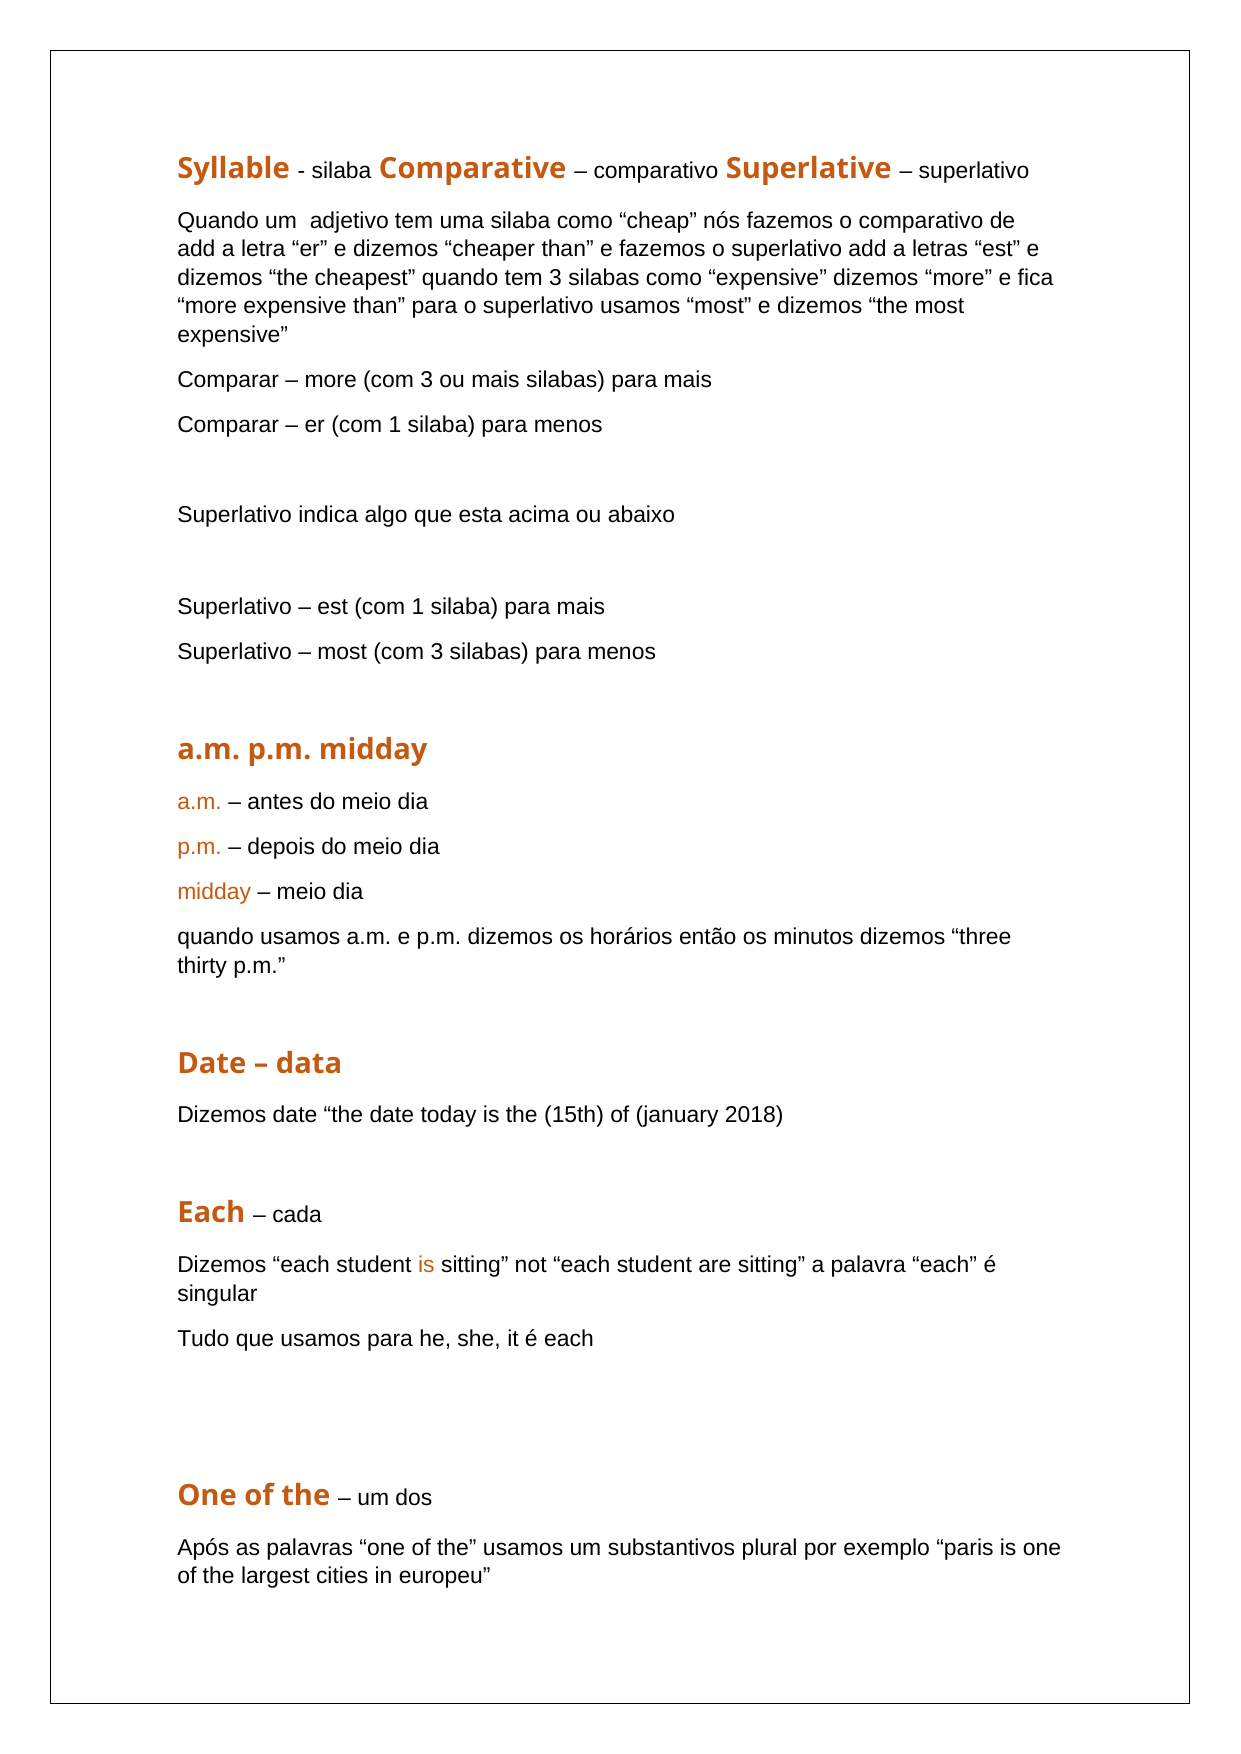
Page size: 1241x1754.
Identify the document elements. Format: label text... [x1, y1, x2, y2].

text a.m. p.m. midday [177, 728, 1063, 768]
text Quando um adjetivo tem uma silaba como “cheap” nós fazemos o comparativo de add a letra “er” e dizemos “cheaper than” e fazemos o superlativo add a letras “est” e dizemos “the cheapest” quando tem 3 silabas como “expensive” dizemos “more” e fica “more expensive than” para o superlativo usamos “most” e dizemos “the most expensive” [177, 207, 1063, 347]
text Comparar – more (com 3 ou mais silabas) para mais [177, 366, 1063, 392]
text Dizemos “each student is sitting” not “each student are sitting” a palavra “each” é singular [177, 1251, 1063, 1306]
text Comparar – er (com 1 silaba) para menos [177, 411, 1063, 437]
text Superlativo – most (com 3 silabas) para menos [177, 638, 1063, 664]
text One of the – um dos [177, 1474, 1063, 1514]
text Após as palavras “one of the” usamos um substantivos plural por exemplo “paris is one of the largest cities in europeu” [177, 1534, 1063, 1588]
text midday – meio dia [177, 878, 1063, 904]
text quando usamos a.m. e p.m. dizemos os horários então os minutos dizemos “three thirty p.m.” [177, 923, 1063, 978]
text Each – cada [177, 1192, 1063, 1231]
text p.m. – depois do meio dia [177, 833, 1063, 859]
text Tudo que usamos para he, she, it é each [177, 1324, 1063, 1351]
text Dizemos date “the date today is the (15th) of (january 2018) [177, 1101, 1063, 1128]
text Date – data [177, 1042, 1063, 1082]
text Syllable - silaba Comparative – comparativo Superlative – superlativo [177, 147, 1063, 187]
text Superlativo indica algo que esta acima ou abaixo [177, 501, 1063, 527]
text a.m. – antes do meio dia [177, 788, 1063, 814]
text Superlativo – est (com 1 silaba) para mais [177, 593, 1063, 619]
